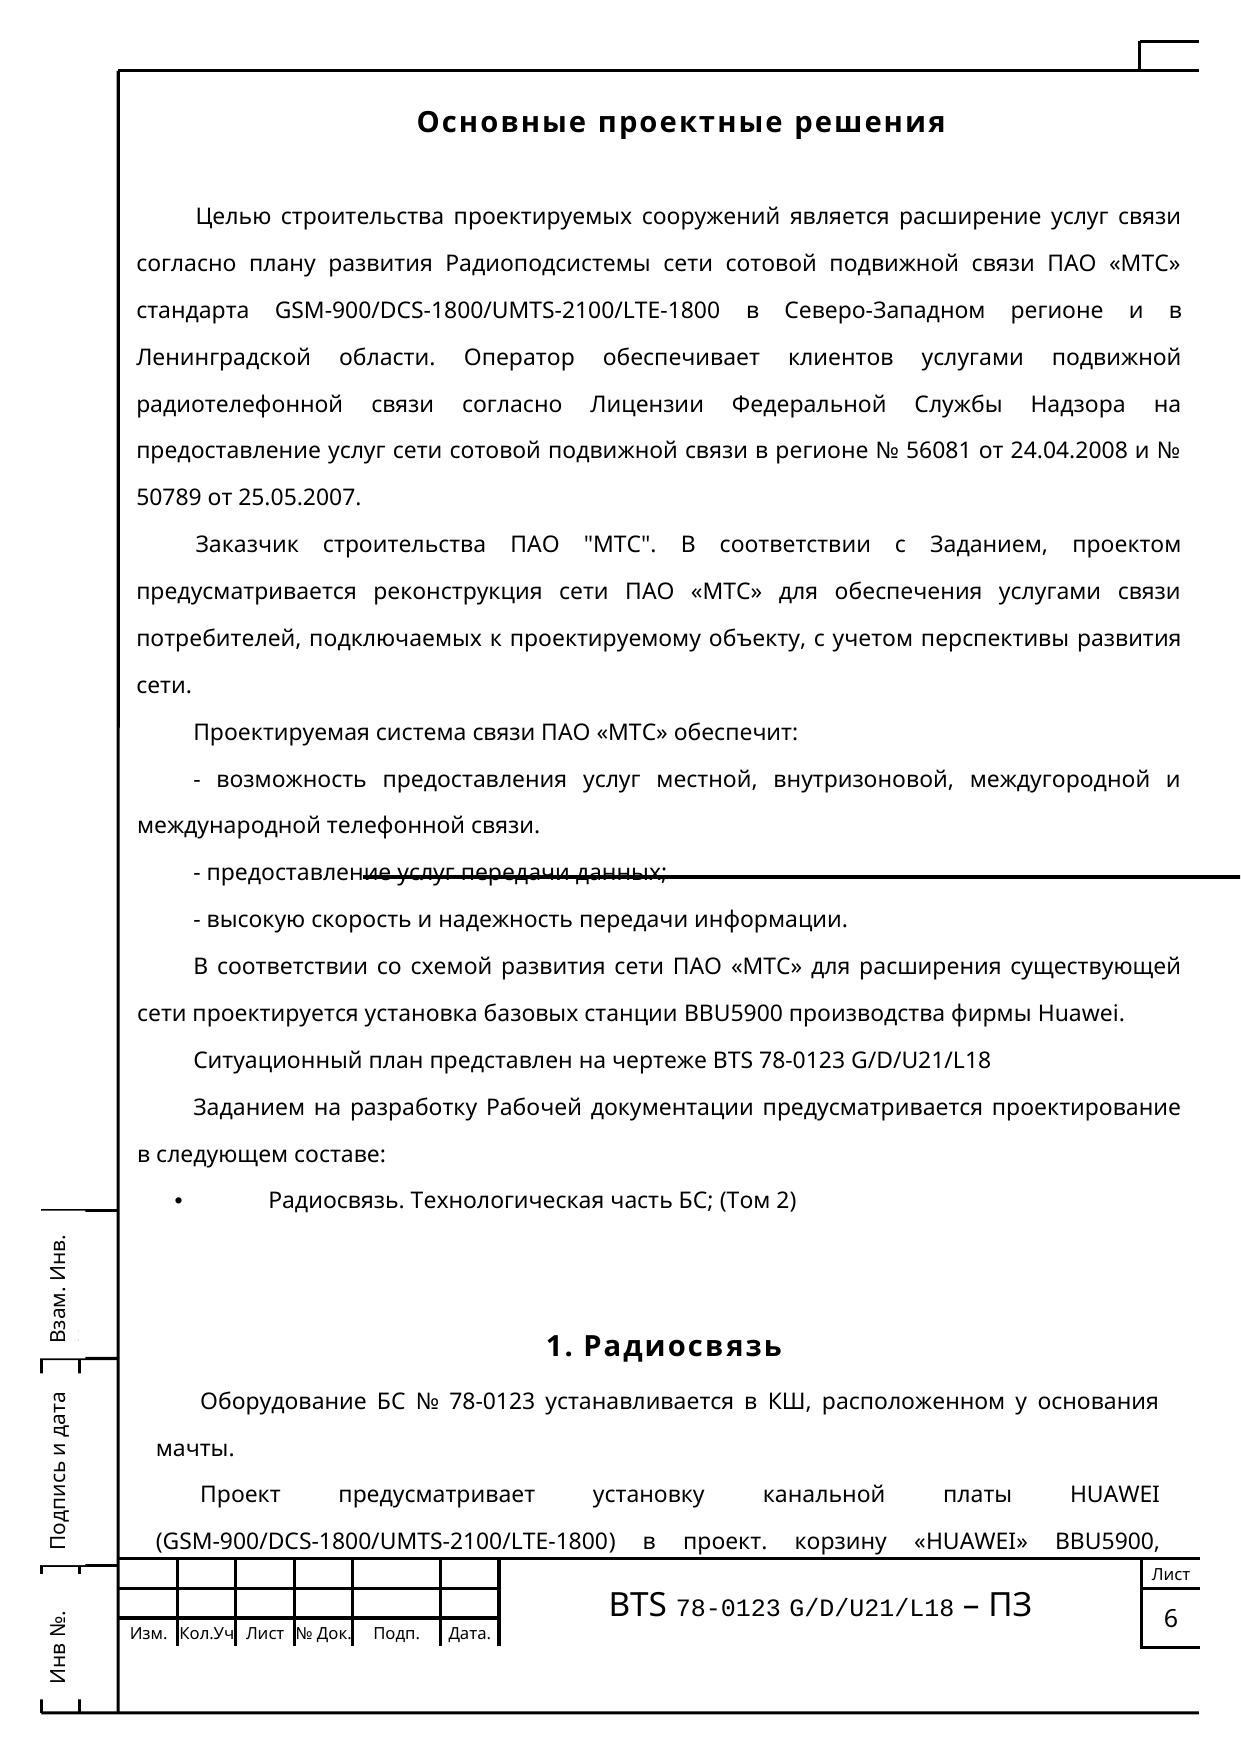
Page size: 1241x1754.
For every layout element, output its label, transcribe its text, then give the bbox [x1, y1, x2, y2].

text Ситуационный план представлен на чертеже BTS 78-0123 G/D/U21/L18 [137, 1044, 1182, 1075]
text Основные проектные решения [156, 101, 1169, 141]
list Радиосвязь [156, 1325, 1172, 1365]
text - высокую скорость и надежность передачи информации. [137, 903, 1182, 934]
text Проектируемая система связи ПАО «МТС» обеспечит: [137, 716, 1182, 747]
text Заданием на разработку Рабочей документации предусматривается проектирование в следующем составе: [137, 1091, 1182, 1169]
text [156, 1478, 1160, 1556]
text В соответствии со схемой развития сети ПАО «МТС» для расширения существующей сети проектируется установка базовых станции BBU5900 производства фирмы Huawei. [137, 950, 1182, 1028]
text - предоставление услуг передачи данных; [137, 856, 1182, 888]
text Оборудование БС № 78-0123 устанавливается в КШ, расположенном у основания мачты. [156, 1384, 1160, 1463]
text - возможность предоставления услуг местной, внутризоновой, междугородной и международной телефонной связи. [137, 763, 1182, 841]
text Заказчик строительства ПАО "МТС". В соответствии с Заданием, проектом предусматривается реконструкция сети ПАО «МТС» для обеспечения услугами связи потребителей, подключаемых к проектируемому объекту, с учетом перспективы развития сети. [136, 528, 1182, 700]
text Целью строительства проектируемых сооружений является расширение услуг связи согласно плану развития Радиоподсистемы сети сотовой подвижной связи ПАО «МТС» стандарта GSM-900/DCS-1800/UMTS-2100/LTE-1800 в Северо-Западном регионе и в Ленинградской области. Оператор обеспечивает клиентов услугами подвижной радиотелефонной связи согласно Лицензии Федеральной Службы Надзора на предоставление услуг сети сотовой подвижной связи в регионе № 56081 от 24.04.2008 и № 50789 от 25.05.2007. [136, 200, 1182, 513]
list Радиосвязь. Технологическая часть БС; (Том 2) [174, 1184, 1160, 1216]
